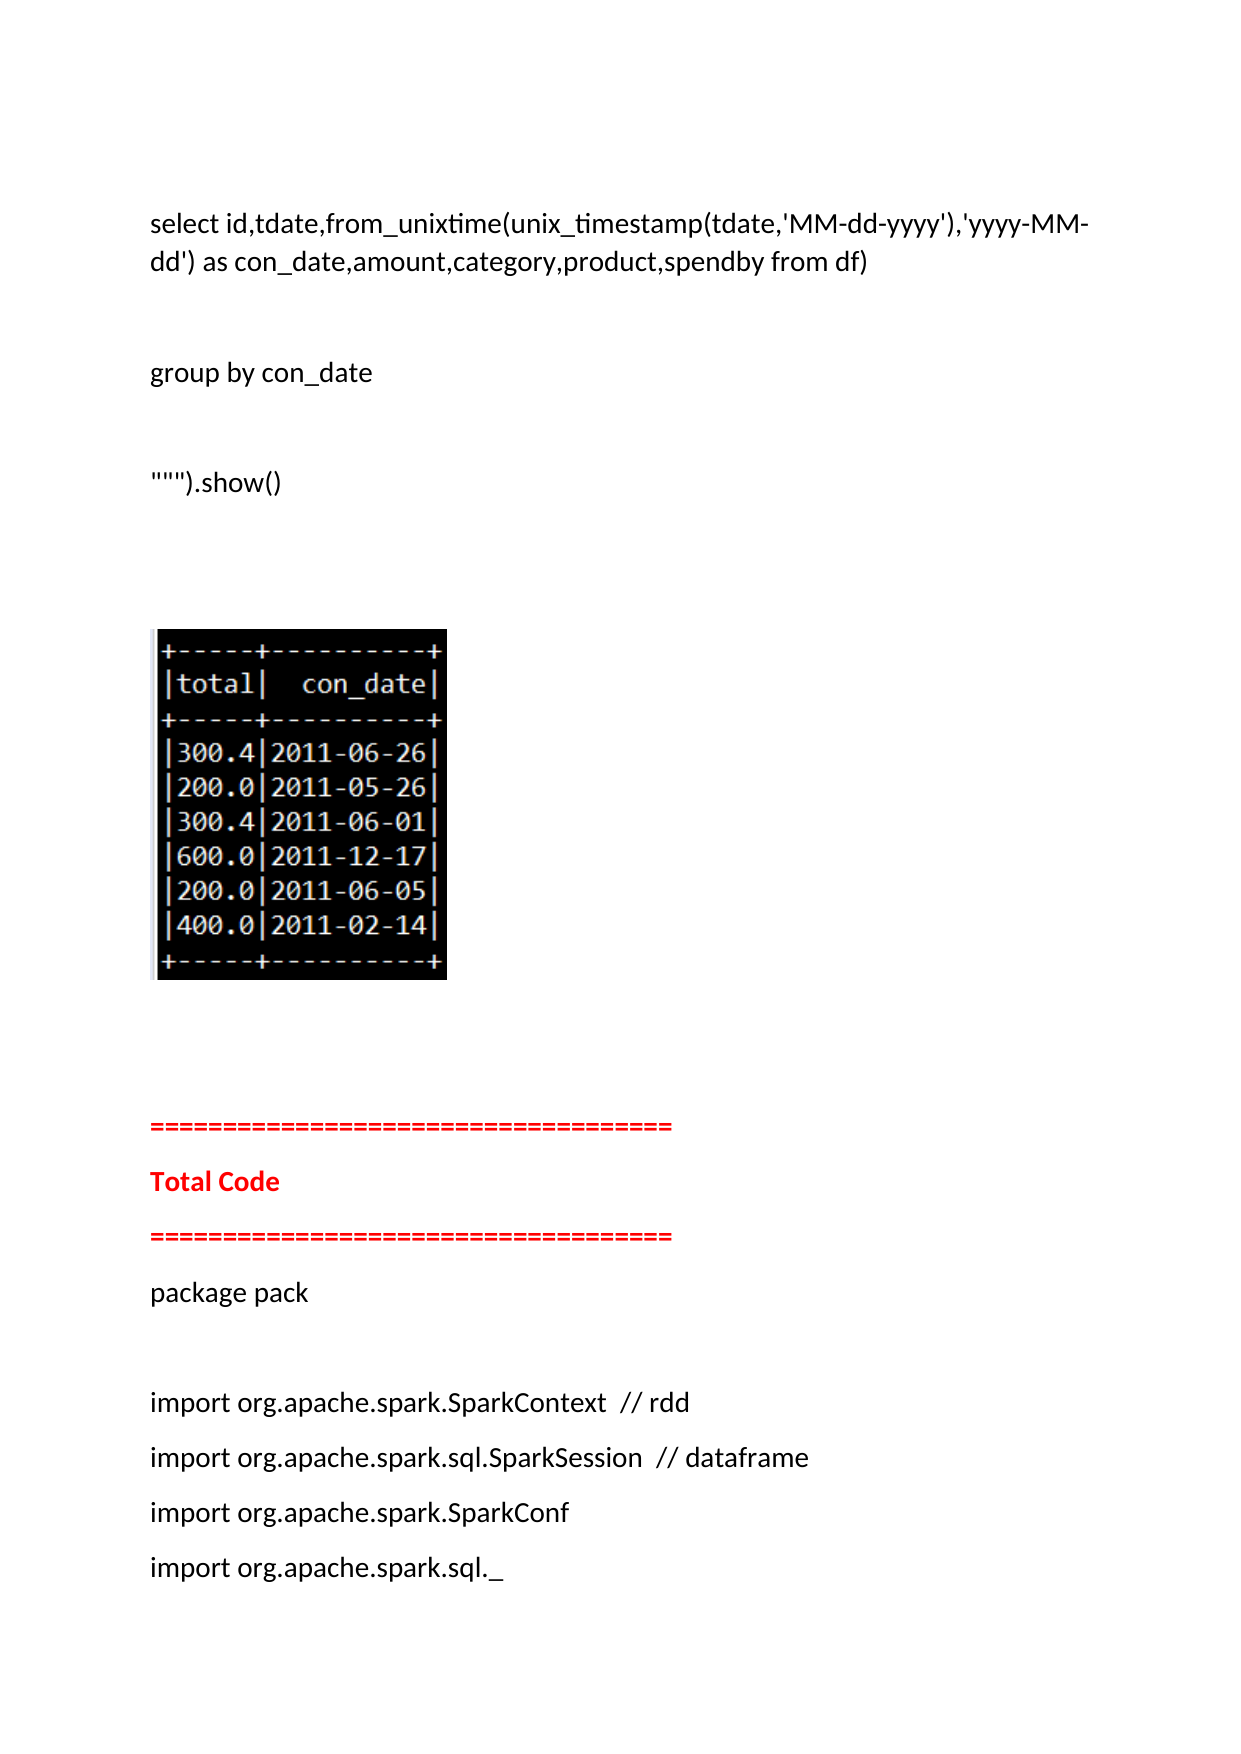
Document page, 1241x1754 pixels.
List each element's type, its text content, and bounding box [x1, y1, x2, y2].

picture [150, 629, 447, 980]
text import org.apache.spark.sql._ [150, 1549, 1090, 1585]
text import org.apache.spark.SparkContext // rdd [150, 1384, 1090, 1419]
text Total Code [150, 1163, 1090, 1199]
text package pack [150, 1274, 1090, 1309]
text select id,tdate,from_unixtime(unix_timestamp(tdate,'MM-dd-yyyy'),'yyyy-MM-dd') as con_date,amount,category,product,spendby from df) [150, 205, 1090, 279]
text group by con_date [150, 354, 1090, 389]
text import org.apache.spark.sql.SparkSession // dataframe [150, 1439, 1090, 1474]
text """).show() [150, 464, 1090, 499]
text ==================================== [150, 1218, 1090, 1254]
text import org.apache.spark.SparkConf [150, 1494, 1090, 1530]
text ==================================== [150, 1108, 1090, 1144]
